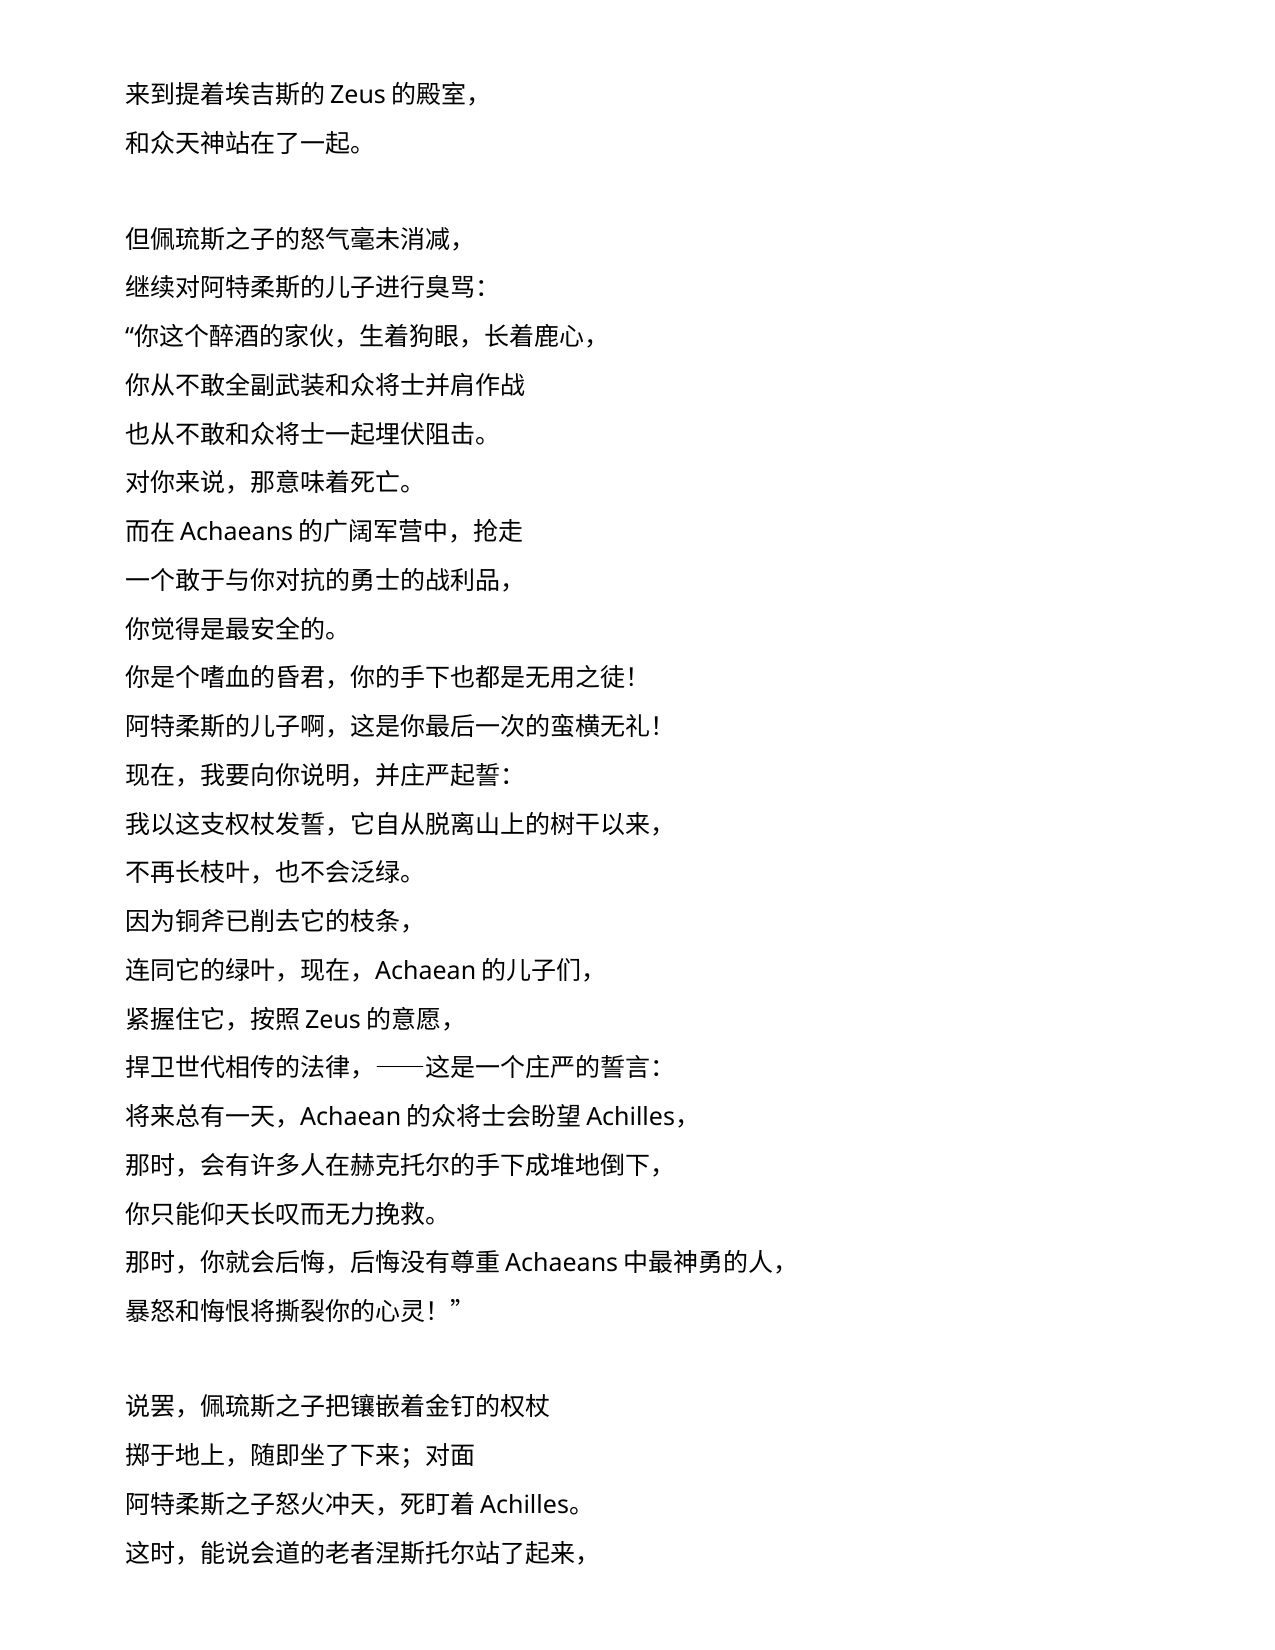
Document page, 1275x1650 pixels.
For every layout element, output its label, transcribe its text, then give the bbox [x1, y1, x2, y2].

text 你觉得是最安全的。 [75, 609, 1200, 645]
text 继续对阿特柔斯的儿子进行臭骂： [75, 268, 1200, 304]
text 但佩琉斯之子的怒气毫未消减， [75, 219, 1200, 255]
text 而在Achaeans的广阔军营中，抢走 [75, 512, 1200, 548]
text 不再长枝叶，也不会泛绿。 [75, 853, 1200, 889]
text 对你来说，那意味着死亡。 [75, 463, 1200, 499]
text 你是个嗜血的昏君，你的手下也都是无用之徒！ [75, 658, 1200, 694]
text 我以这支权杖发誓，它自从脱离山上的树干以来， [75, 804, 1200, 840]
text 掷于地上，随即坐了下来；对面 [75, 1436, 1200, 1472]
text 暴怒和悔恨将撕裂你的心灵！” [75, 1292, 1200, 1328]
text “你这个醉酒的家伙，生着狗眼，长着鹿心， [75, 317, 1200, 353]
text 阿特柔斯的儿子啊，这是你最后一次的蛮横无礼！ [75, 707, 1200, 743]
text 阿特柔斯之子怒火冲天，死盯着Achilles。 [75, 1484, 1200, 1521]
text 捍卫世代相传的法律，——这是一个庄严的誓言： [75, 1048, 1200, 1084]
text 这时，能说会道的老者涅斯托尔站了起来， [75, 1533, 1200, 1569]
text 也从不敢和众将士一起埋伏阻击。 [75, 414, 1200, 450]
text 那时，你就会后悔，后悔没有尊重Achaeans中最神勇的人， [75, 1243, 1200, 1279]
text 说罢，佩琉斯之子把镶嵌着金钉的权杖 [75, 1387, 1200, 1423]
text 来到提着埃吉斯的Zeus的殿室， [75, 75, 1200, 111]
text 你只能仰天长叹而无力挽救。 [75, 1194, 1200, 1230]
text 紧握住它，按照Zeus的意愿， [75, 999, 1200, 1035]
text 你从不敢全副武装和众将士并肩作战 [75, 365, 1200, 402]
text 连同它的绿叶，现在，Achaean的儿子们， [75, 950, 1200, 987]
text 和众天神站在了一起。 [75, 124, 1200, 160]
text 一个敢于与你对抗的勇士的战利品， [75, 560, 1200, 597]
text 那时，会有许多人在赫克托尔的手下成堆地倒下， [75, 1145, 1200, 1182]
text 将来总有一天，Achaean的众将士会盼望Achilles， [75, 1097, 1200, 1133]
text 现在，我要向你说明，并庄严起誓： [75, 755, 1200, 792]
text 因为铜斧已削去它的枝条， [75, 902, 1200, 938]
